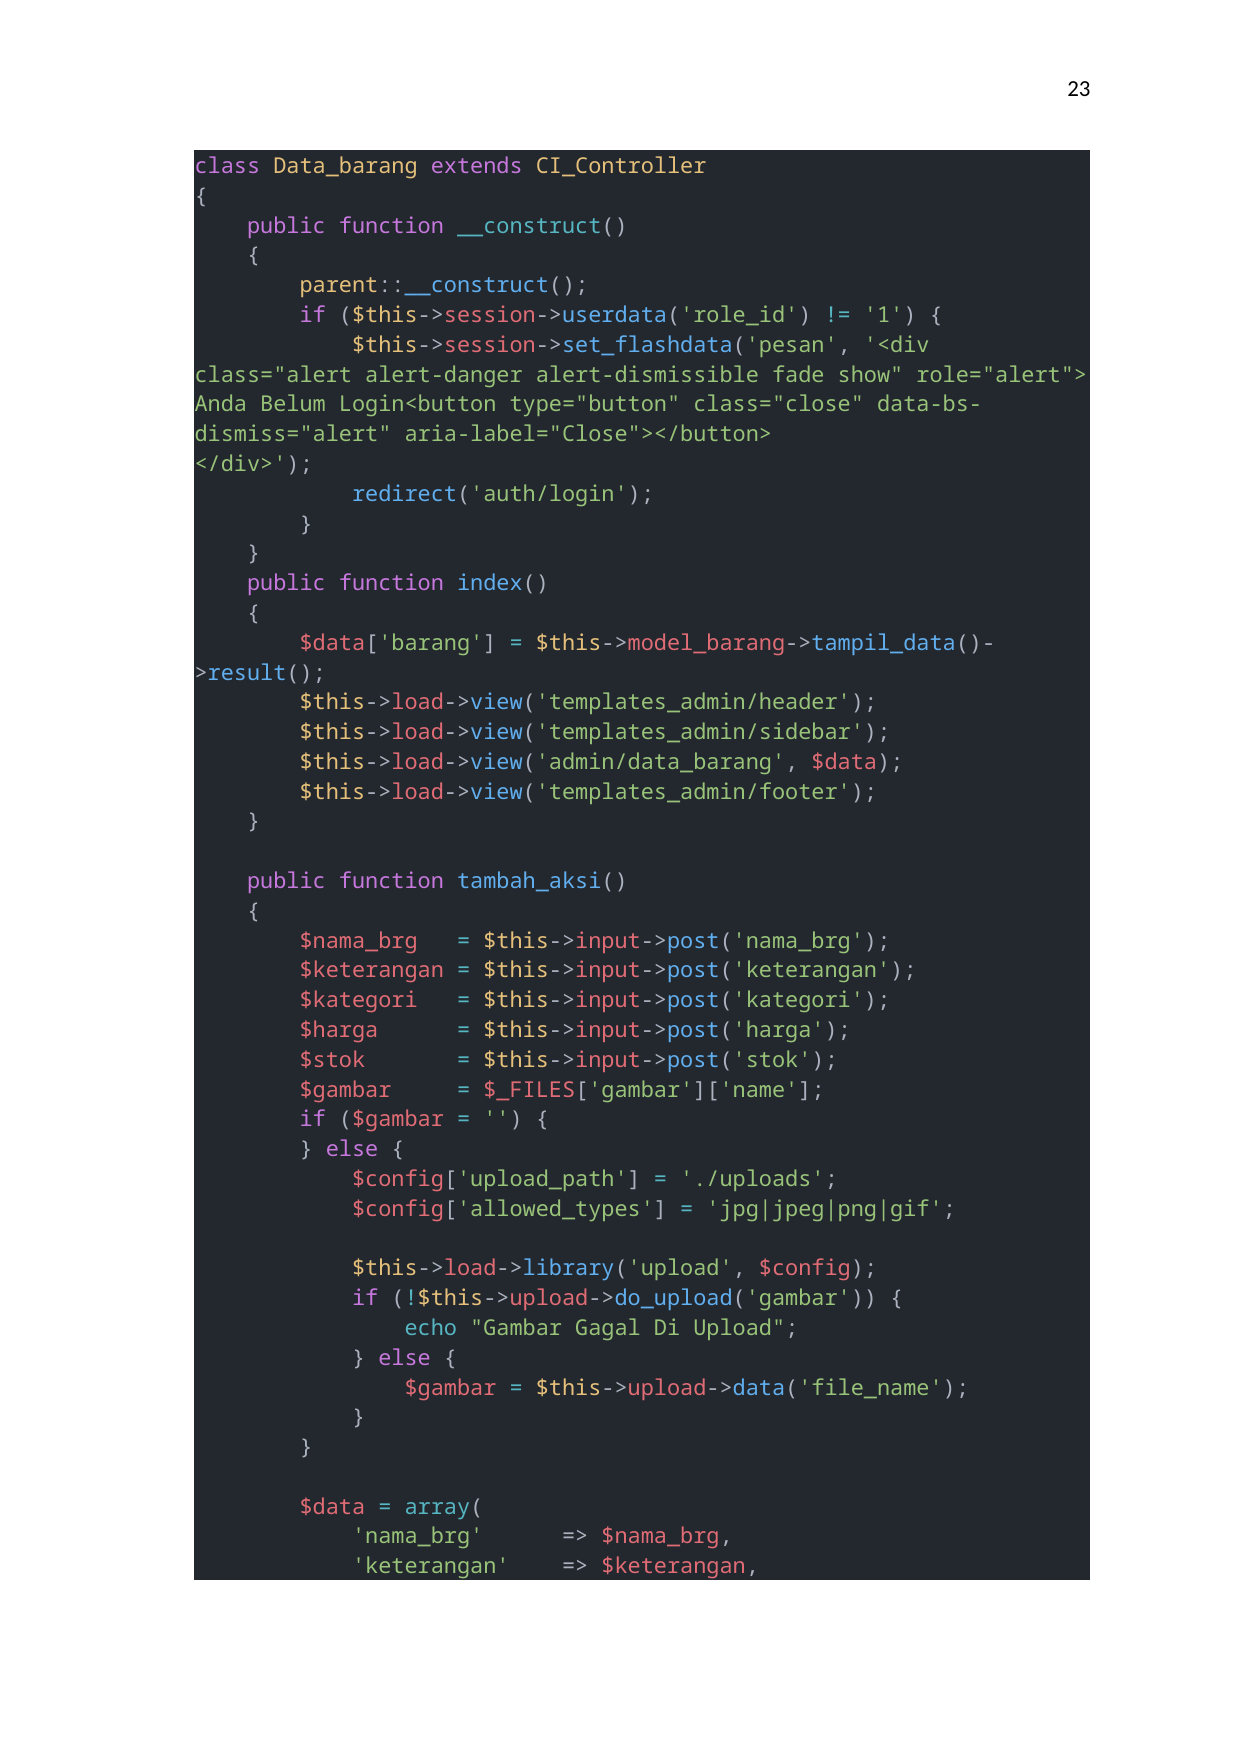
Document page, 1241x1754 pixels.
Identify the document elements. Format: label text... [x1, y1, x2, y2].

text } [194, 537, 1090, 567]
text if ($this->session->userdata('role_id') != '1') { [194, 299, 1090, 329]
text if (!$this->upload->do_upload('gambar')) { [194, 1282, 1090, 1312]
text $this->load->view('templates_admin/sidebar'); [194, 716, 1090, 746]
text $data = array( [194, 1491, 1090, 1520]
text class Data_barang extends CI_Controller [194, 150, 1090, 180]
text parent::__construct(); [194, 269, 1090, 299]
text redirect('auth/login'); [194, 478, 1090, 507]
text public function __construct() [194, 209, 1090, 239]
text } [194, 805, 1090, 835]
text { [194, 895, 1090, 924]
text </div>'); [194, 448, 1090, 478]
text 'keterangan' => $keterangan, [194, 1550, 1090, 1580]
text $this->session->set_flashdata('pesan', '<div class="alert alert-danger alert-dismissible fade show" role="alert"> [194, 329, 1090, 388]
text $this->load->library('upload', $config); [194, 1252, 1090, 1282]
text 'nama_brg' => $nama_brg, [194, 1520, 1090, 1550]
text $this->load->view('templates_admin/header'); [194, 686, 1090, 716]
text { [194, 597, 1090, 627]
text $kategori = $this->input->post('kategori'); [194, 984, 1090, 1014]
text $harga = $this->input->post('harga'); [194, 1014, 1090, 1044]
text Anda Belum Login<button type="button" class="close" data-bs-dismiss="alert" aria-label="Close"></button> [194, 388, 1090, 448]
text } else { [194, 1133, 1090, 1163]
text $gambar = $_FILES['gambar']['name']; [194, 1073, 1090, 1103]
text $config['upload_path'] = './uploads'; [194, 1163, 1090, 1193]
text $gambar = $this->upload->data('file_name'); [194, 1371, 1090, 1401]
text if ($gambar = '') { [194, 1103, 1090, 1133]
text echo "Gambar Gagal Di Upload"; [194, 1312, 1090, 1342]
text public function index() [194, 567, 1090, 597]
text $stok = $this->input->post('stok'); [194, 1044, 1090, 1073]
text { [194, 239, 1090, 269]
text } else { [194, 1342, 1090, 1371]
text } [194, 507, 1090, 537]
text $nama_brg = $this->input->post('nama_brg'); [194, 924, 1090, 954]
text $keterangan = $this->input->post('keterangan'); [194, 954, 1090, 984]
text public function tambah_aksi() [194, 865, 1090, 895]
text $data['barang'] = $this->model_barang->tampil_data()->result(); [194, 627, 1090, 686]
text { [194, 180, 1090, 209]
text } [194, 1431, 1090, 1461]
text $config['allowed_types'] = 'jpg|jpeg|png|gif'; [194, 1193, 1090, 1222]
text $this->load->view('admin/data_barang', $data); [194, 746, 1090, 776]
text } [194, 1401, 1090, 1431]
text $this->load->view('templates_admin/footer'); [194, 776, 1090, 805]
